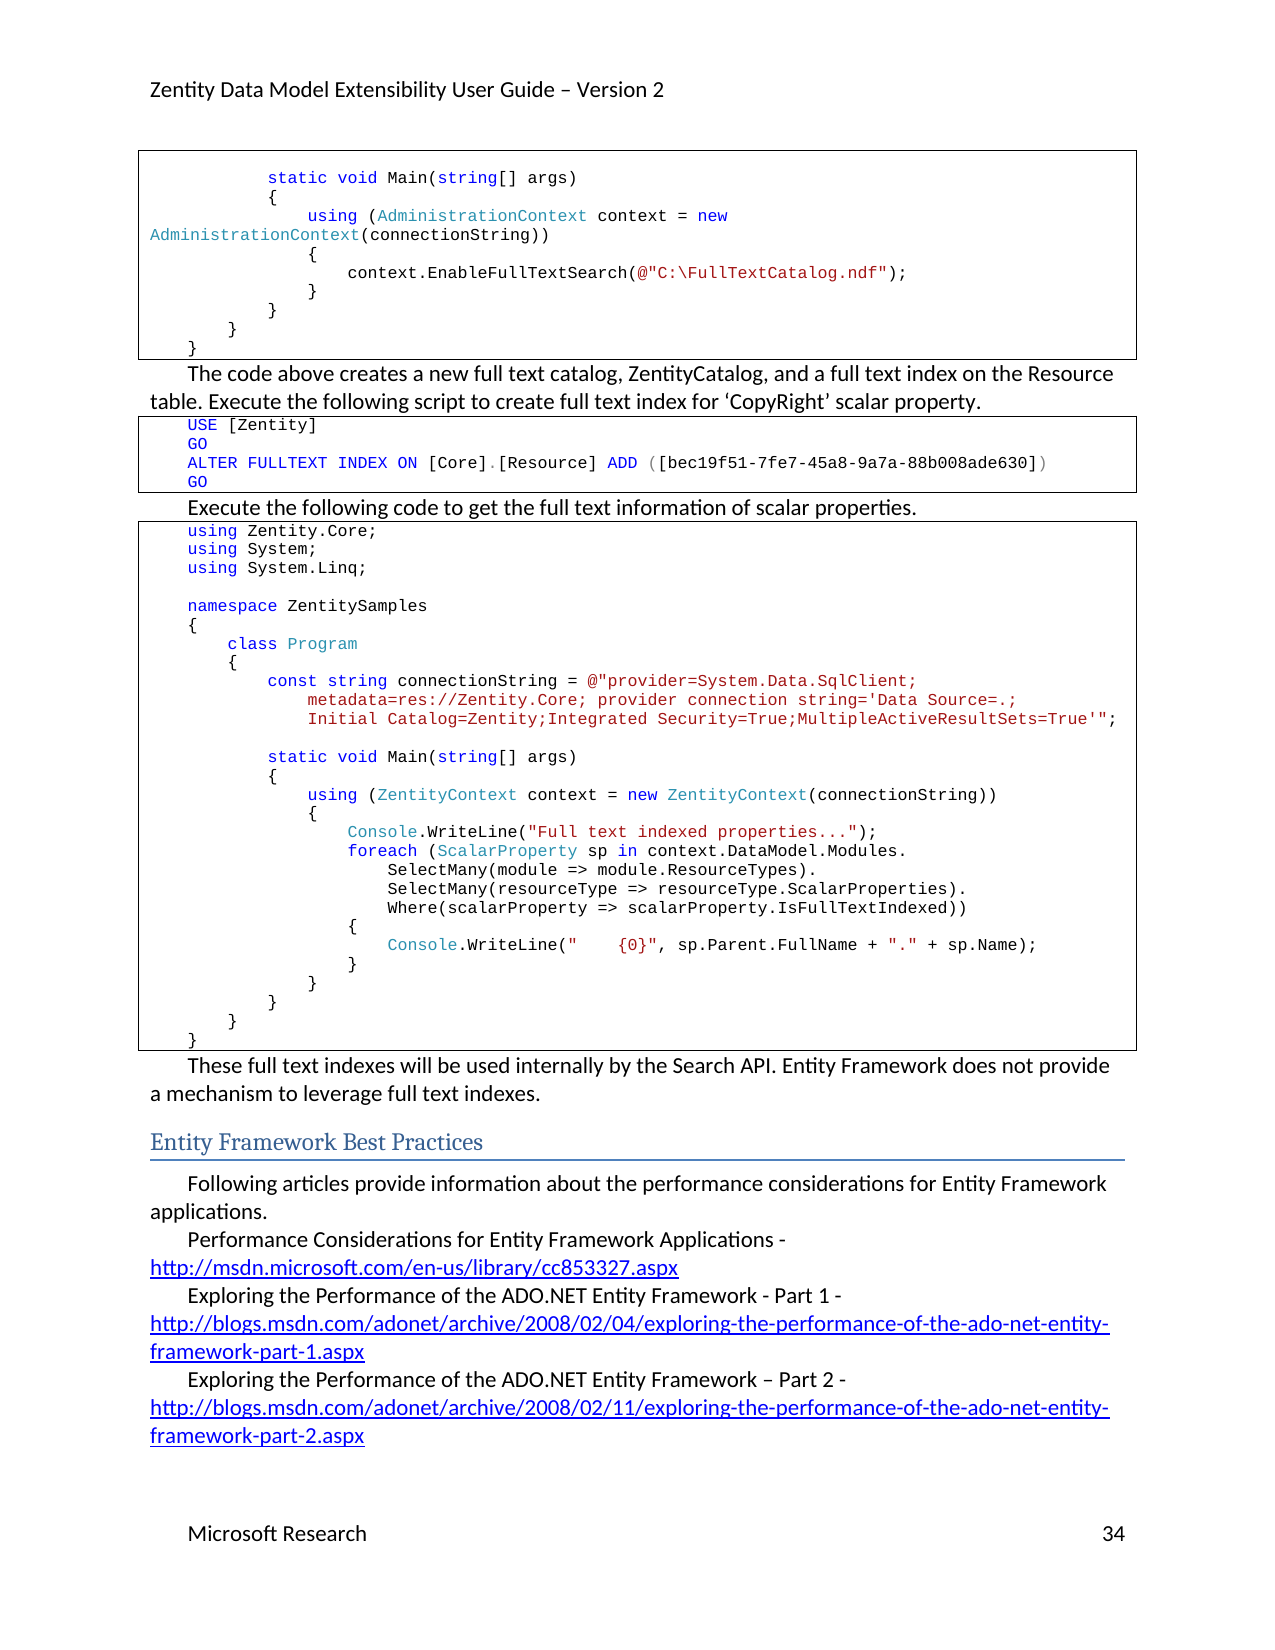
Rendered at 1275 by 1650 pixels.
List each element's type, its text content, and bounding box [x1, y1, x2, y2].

subtitle Entity Framework Best Practices [150, 1128, 1125, 1159]
text Following articles provide information about the performance considerations for Entity Framework applications. [150, 1169, 1125, 1225]
text The code above creates a new full text catalog, ZentityCatalog, and a full text index on the Resource table. Execute the following script to create full text index for ‘CopyRight’ scalar property. [150, 360, 1125, 416]
table_header using Zentity.Core; using System; using System.Linq; namespace ZentitySamples { class Program { const string connectionString = @"provider=System.Data.SqlClient; metadata=res://Zentity.Core; provider connection string='Data Source=.; Initial Catalog=Zentity;Integrated Security=True;MultipleActiveResultSets=True'"; static void (string[] args) { using (ZentityContext context = new ZentityContext(connectionString)) { Console.WriteLine("Full text indexed properties..."); foreach (ScalarProperty sp in context.DataModel.Modules. SelectMany(module => module.ResourceTypes). SelectMany(resourceType => resourceType.ScalarProperties). Where(scalarProperty => scalarProperty.IsFullTextIndexed)) { Console.WriteLine(" {0}", sp.Parent.FullName + "." + sp.Name); } } } } } [139, 522, 1136, 1050]
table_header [139, 151, 1136, 358]
text Performance Considerations for Entity Framework Applications - http://msdn.microsoft.com/en-us/library/cc853327.aspx [150, 1225, 1125, 1281]
text These full text indexes will be used internally by the Search . Entity Framework does not provide a mechanism to leverage full text indexes. [150, 1051, 1125, 1107]
text Execute the following code to get the full text information of scalar properties. [150, 493, 1125, 521]
table_header USE [Zentity] GO ALTER FULLTEXT INDEX ON [Core].[Resource] ADD ([bec19f51-7fe7-45a8-9a7a-88b008ade630]) GO [139, 417, 1136, 492]
text Exploring the Performance of the . Entity Framework - Part 1 - http://blogs.msdn.com/adonet/archive/2008/02/04/exploring-the-performance-of-the-ado-net-entity-framework-part-1.aspx [150, 1281, 1125, 1365]
text Exploring the Performance of the . Entity Framework – Part 2 - http://blogs.msdn.com/adonet/archive/2008/02/11/exploring-the-performance-of-the-ado-net-entity-framework-part-2.aspx [150, 1365, 1125, 1449]
